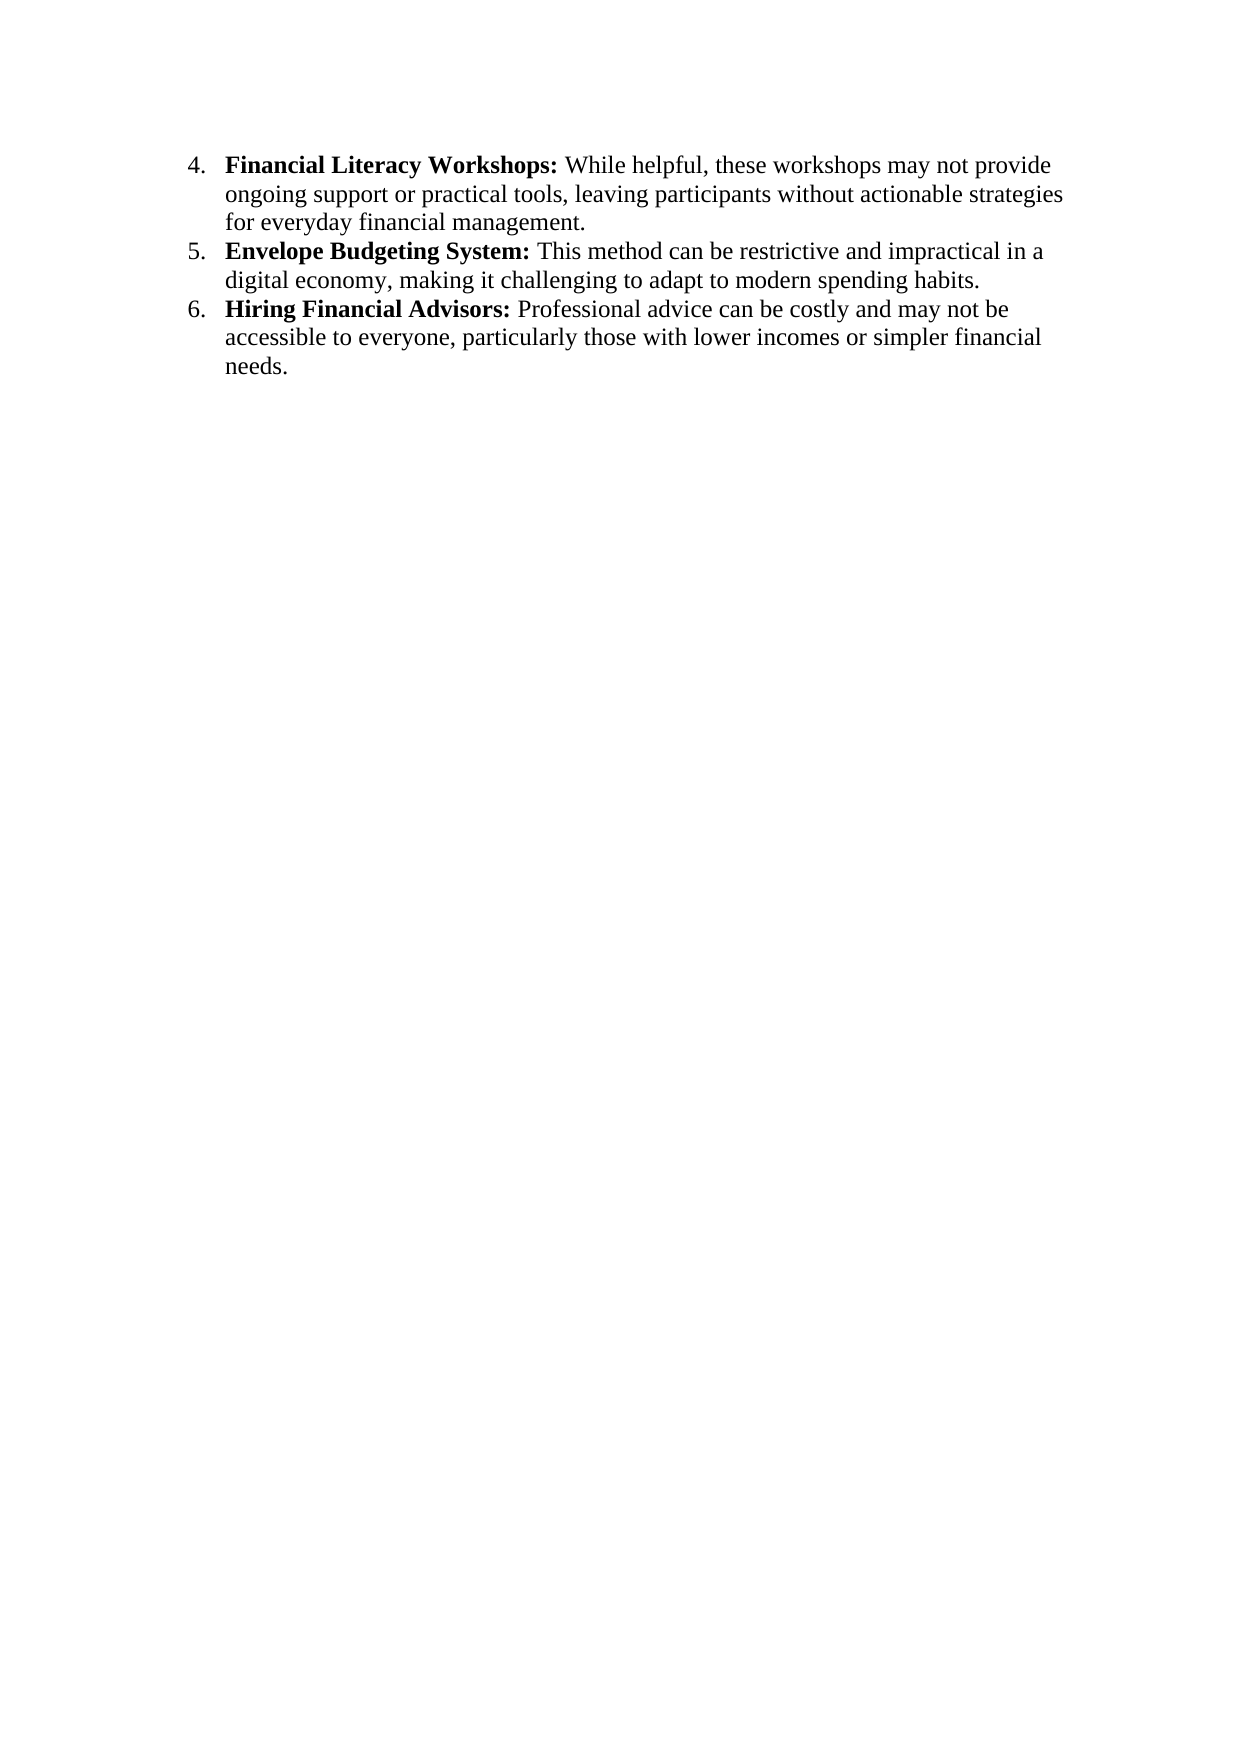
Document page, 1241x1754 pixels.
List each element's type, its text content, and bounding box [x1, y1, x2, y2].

list Envelope Budgeting System: This method can be restrictive and impractical in a digital economy, making it challenging to adapt to modern spending habits. [187, 236, 1090, 294]
list Hiring Financial Advisors: Professional advice can be costly and may not be accessible to everyone, particularly those with lower incomes or simpler financial needs. [187, 294, 1090, 380]
list Financial Literacy Workshops: While helpful, these workshops may not provide ongoing support or practical tools, leaving participants without actionable strategies for everyday financial management. [187, 150, 1090, 236]
